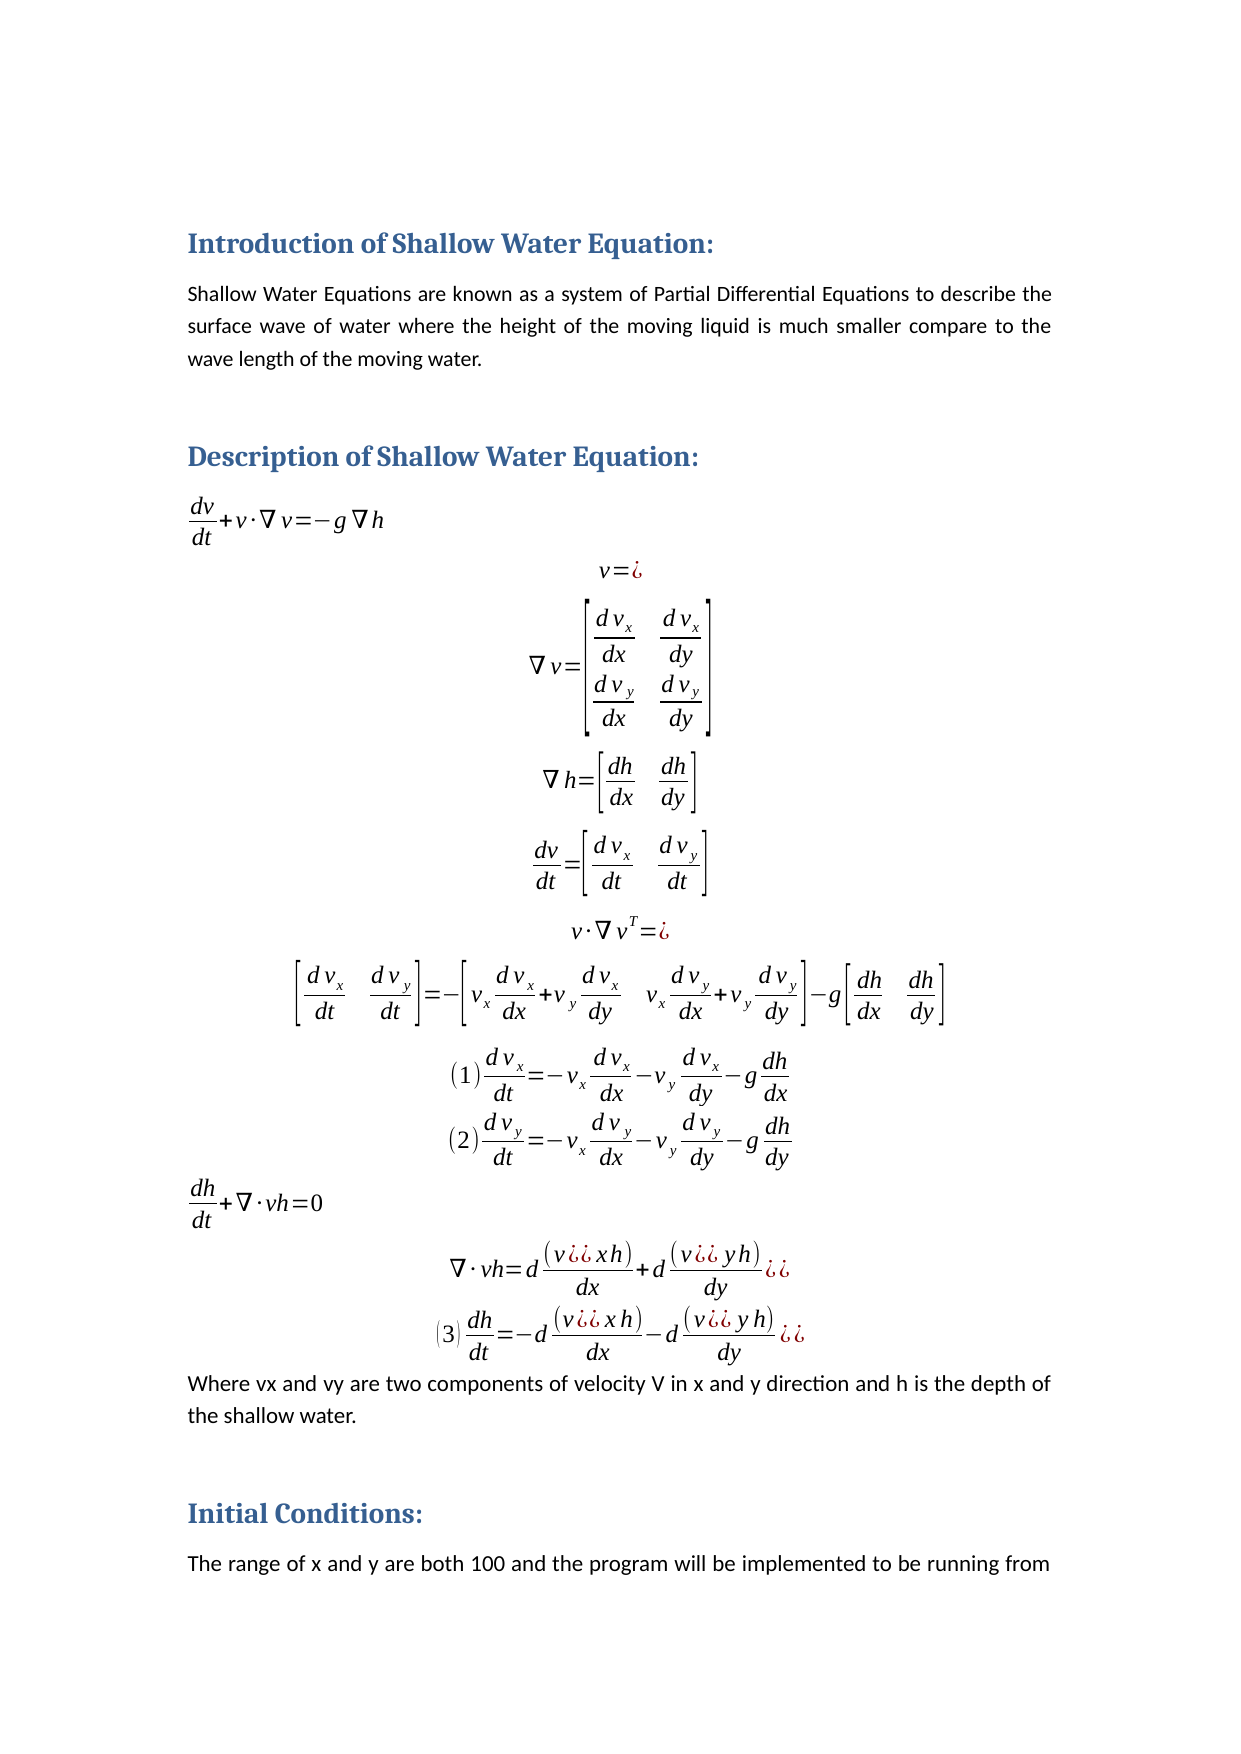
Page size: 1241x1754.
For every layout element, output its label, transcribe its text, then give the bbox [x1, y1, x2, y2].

subtitle Introduction of Shallow Water Equation: [187, 212, 1053, 277]
subtitle Description of Shallow Water Equation: [187, 424, 1053, 489]
text Where vx and vy are two components of velocity V in x and y direction and h is the depth of the shallow water. [187, 1367, 1053, 1432]
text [187, 1547, 1053, 1579]
text Shallow Water Equations are known as a system of Partial Differential Equations to describe the surface wave of water where the height of the moving liquid is much smaller compare to the wave length of the moving water. [187, 277, 1053, 374]
subtitle Initial Conditions: [187, 1482, 1053, 1547]
